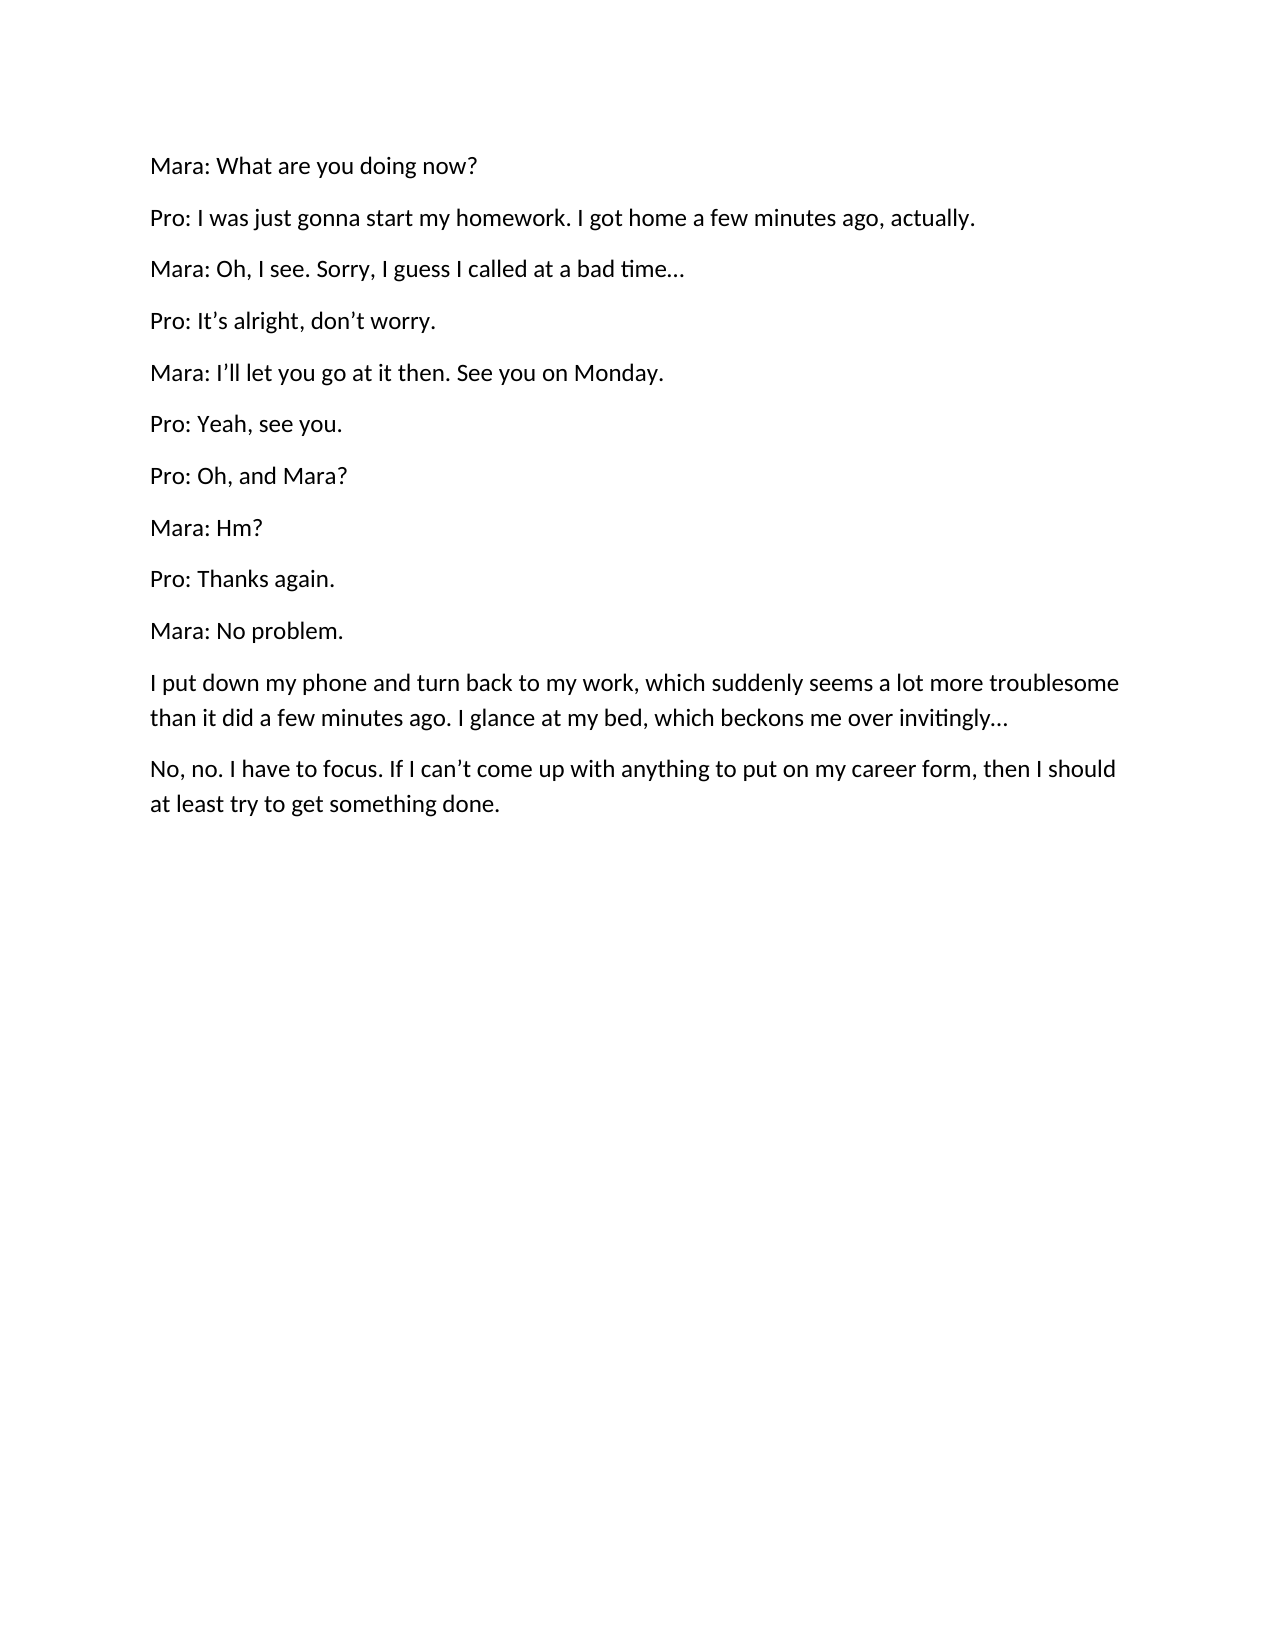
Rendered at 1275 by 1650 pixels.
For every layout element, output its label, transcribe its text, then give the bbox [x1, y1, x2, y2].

text Pro: Oh, and Mara? [150, 460, 1125, 491]
text Mara: Hm? [150, 512, 1125, 542]
text No, no. I have to focus. If I can’t come up with anything to put on my career form, then I should at least try to get something done. [150, 753, 1125, 819]
text Pro: Yeah, see you. [150, 408, 1125, 439]
text Pro: It’s alright, don’t worry. [150, 305, 1125, 336]
text Mara: Oh, I see. Sorry, I guess I called at a bad time… [150, 253, 1125, 284]
text Pro: I was just gonna start my homework. I got home a few minutes ago, actually. [150, 202, 1125, 232]
text Mara: No problem. [150, 615, 1125, 646]
text Mara: I’ll let you go at it then. See you on Monday. [150, 357, 1125, 387]
text Mara: What are you doing now? [150, 150, 1125, 181]
text I put down my phone and turn back to my work, which suddenly seems a lot more troublesome than it did a few minutes ago. I glance at my bed, which beckons me over invitingly… [150, 667, 1125, 732]
text Pro: Thanks again. [150, 563, 1125, 594]
